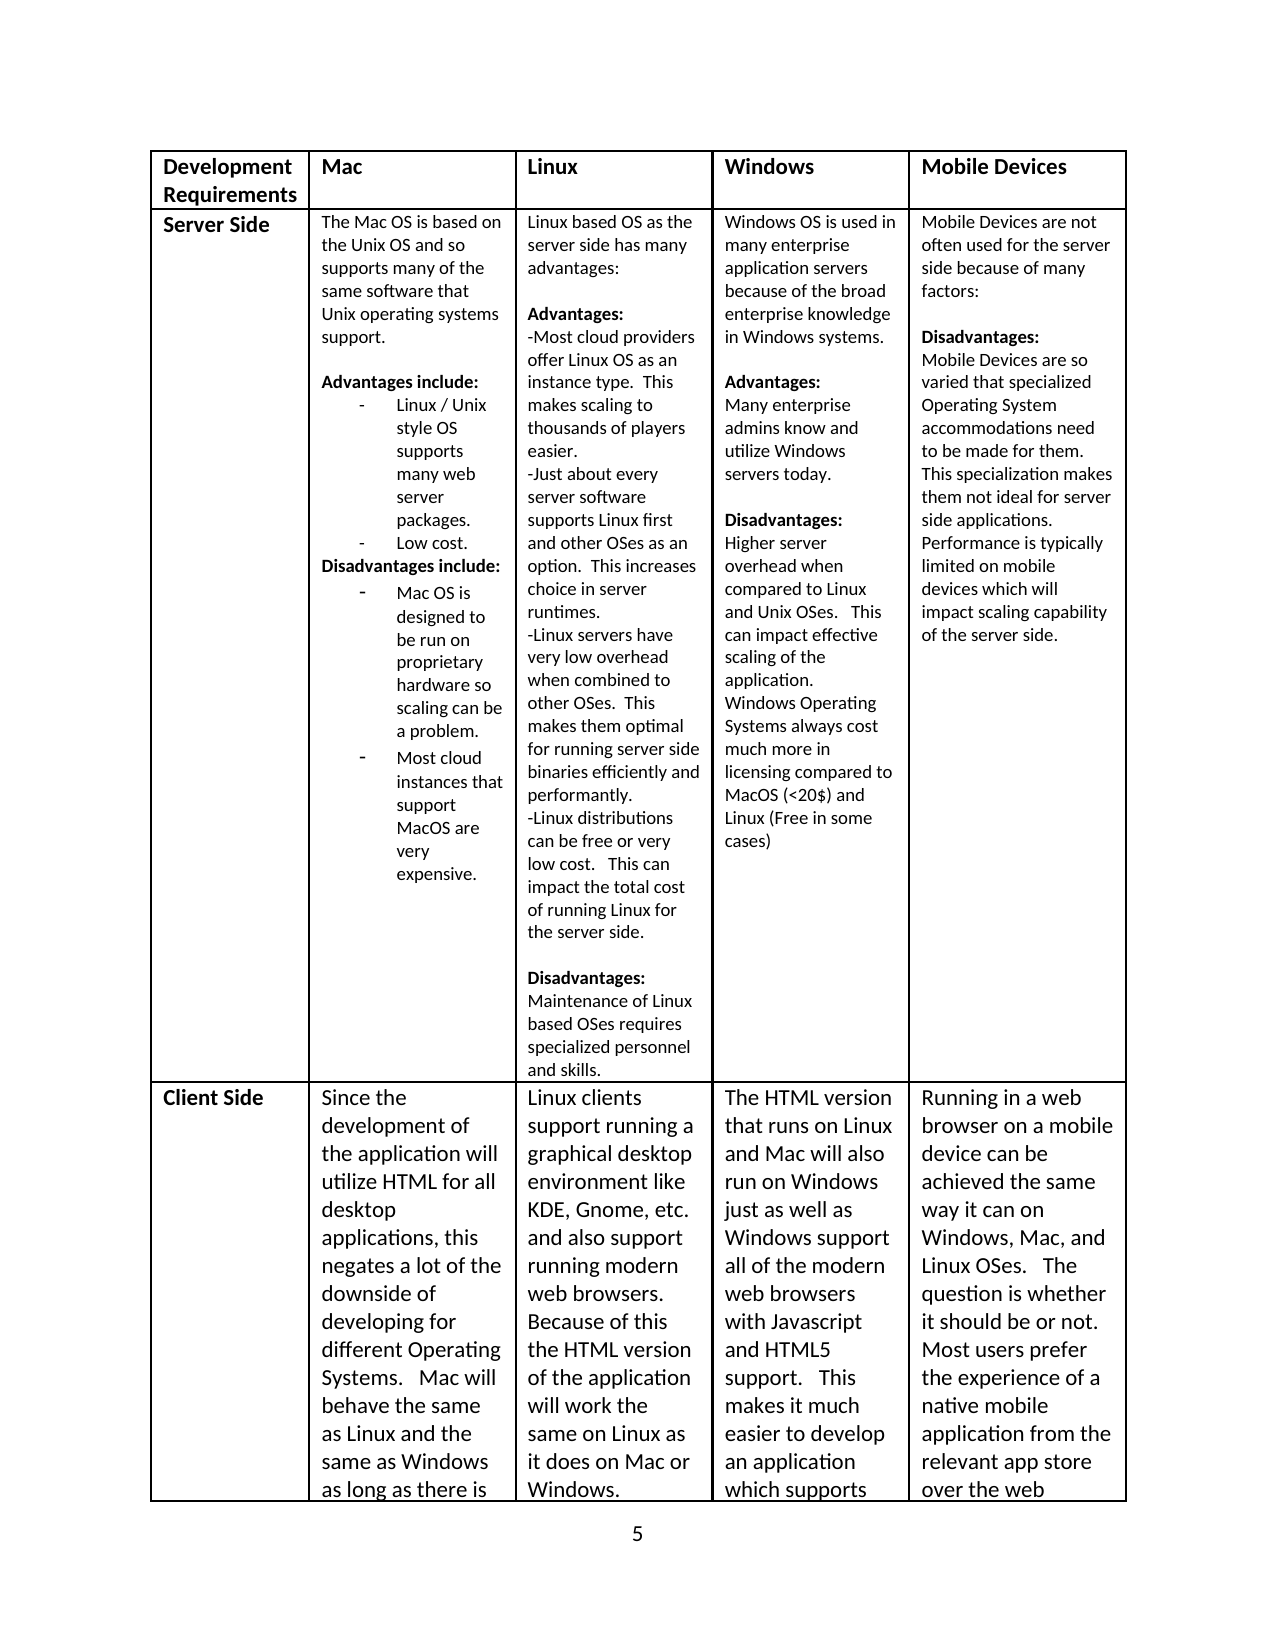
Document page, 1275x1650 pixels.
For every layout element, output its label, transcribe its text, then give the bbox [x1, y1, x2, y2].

table_header Mobile Devices [910, 152, 1125, 208]
table_cell Running in a web browser on a mobile device can be achieved the same way it can on Windows, Mac, and Linux OSes. The question is whether it should be or not. Most users prefer the experience of a native mobile application from the relevant app store over the web experience on a mobile device. This is where the development path would diverge into different platforms which can take the single page application and make it into a native app, like Swift for Apple devices or Kotlin for Android. [910, 1083, 1125, 1500]
table_cell The Mac OS is based on the Unix OS and so supports many of the same software that Unix operating systems support. Advantages include: Linux / Unix style OS supports many web server packages. Low cost. Disadvantages include: Mac OS is designed to be run on proprietary hardware so scaling can be a problem. Most cloud instances that support MacOS are very expensive. [310, 210, 515, 1081]
table_cell Mobile Devices are not often used for the server side because of many factors: Disadvantages: Mobile Devices are so varied that specialized Operating System accommodations need to be made for them. This specialization makes them not ideal for server side applications. Performance is typically limited on mobile devices which will impact scaling capability of the server side. [910, 210, 1125, 1081]
table_cell The HTML version that runs on Linux and Mac will also run on Windows just as well as Windows support all of the modern web browsers with Javascript and HTML5 support. This makes it much easier to develop an application which supports multiple OSes out of the box. [714, 1083, 908, 1500]
table_cell Since the development of the application will utilize HTML for all desktop applications, this negates a lot of the downside of developing for different Operating Systems. Mac will behave the same as Linux and the same as Windows as long as there is an HTML5 compatible browser. [310, 1083, 515, 1500]
table_header Mac [310, 152, 515, 208]
table_header Development Requirements [152, 152, 308, 208]
table_cell Windows OS is used in many enterprise application servers because of the broad enterprise knowledge in Windows systems. Advantages: Many enterprise admins know and utilize Windows servers today. Disadvantages: Higher server overhead when compared to Linux and Unix OSes. This can impact effective scaling of the application. Windows Operating Systems always cost much more in licensing compared to MacOS (<20$) and Linux (Free in some cases) [714, 210, 908, 1081]
table_cell Client Side [152, 1083, 308, 1500]
table_header Windows [714, 152, 908, 208]
table_header Linux [517, 152, 711, 208]
table_cell Server Side [152, 210, 308, 1081]
table_cell Linux based OS as the server side has many advantages: Advantages: -Most cloud providers offer Linux OS as an instance type. This makes scaling to thousands of players easier. -Just about every server software supports Linux first and other OSes as an option. This increases choice in server runtimes. -Linux servers have very low overhead when combined to other OSes. This makes them optimal for running server side binaries efficiently and performantly. -Linux distributions can be free or very low cost. This can impact the total cost of running Linux for the server side. Disadvantages: Maintenance of Linux based OSes requires specialized personnel and skills. [517, 210, 711, 1081]
table_cell Linux clients support running a graphical desktop environment like KDE, Gnome, etc. and also support running modern web browsers. Because of this the HTML version of the application will work the same on Linux as it does on Mac or Windows. [517, 1083, 711, 1500]
